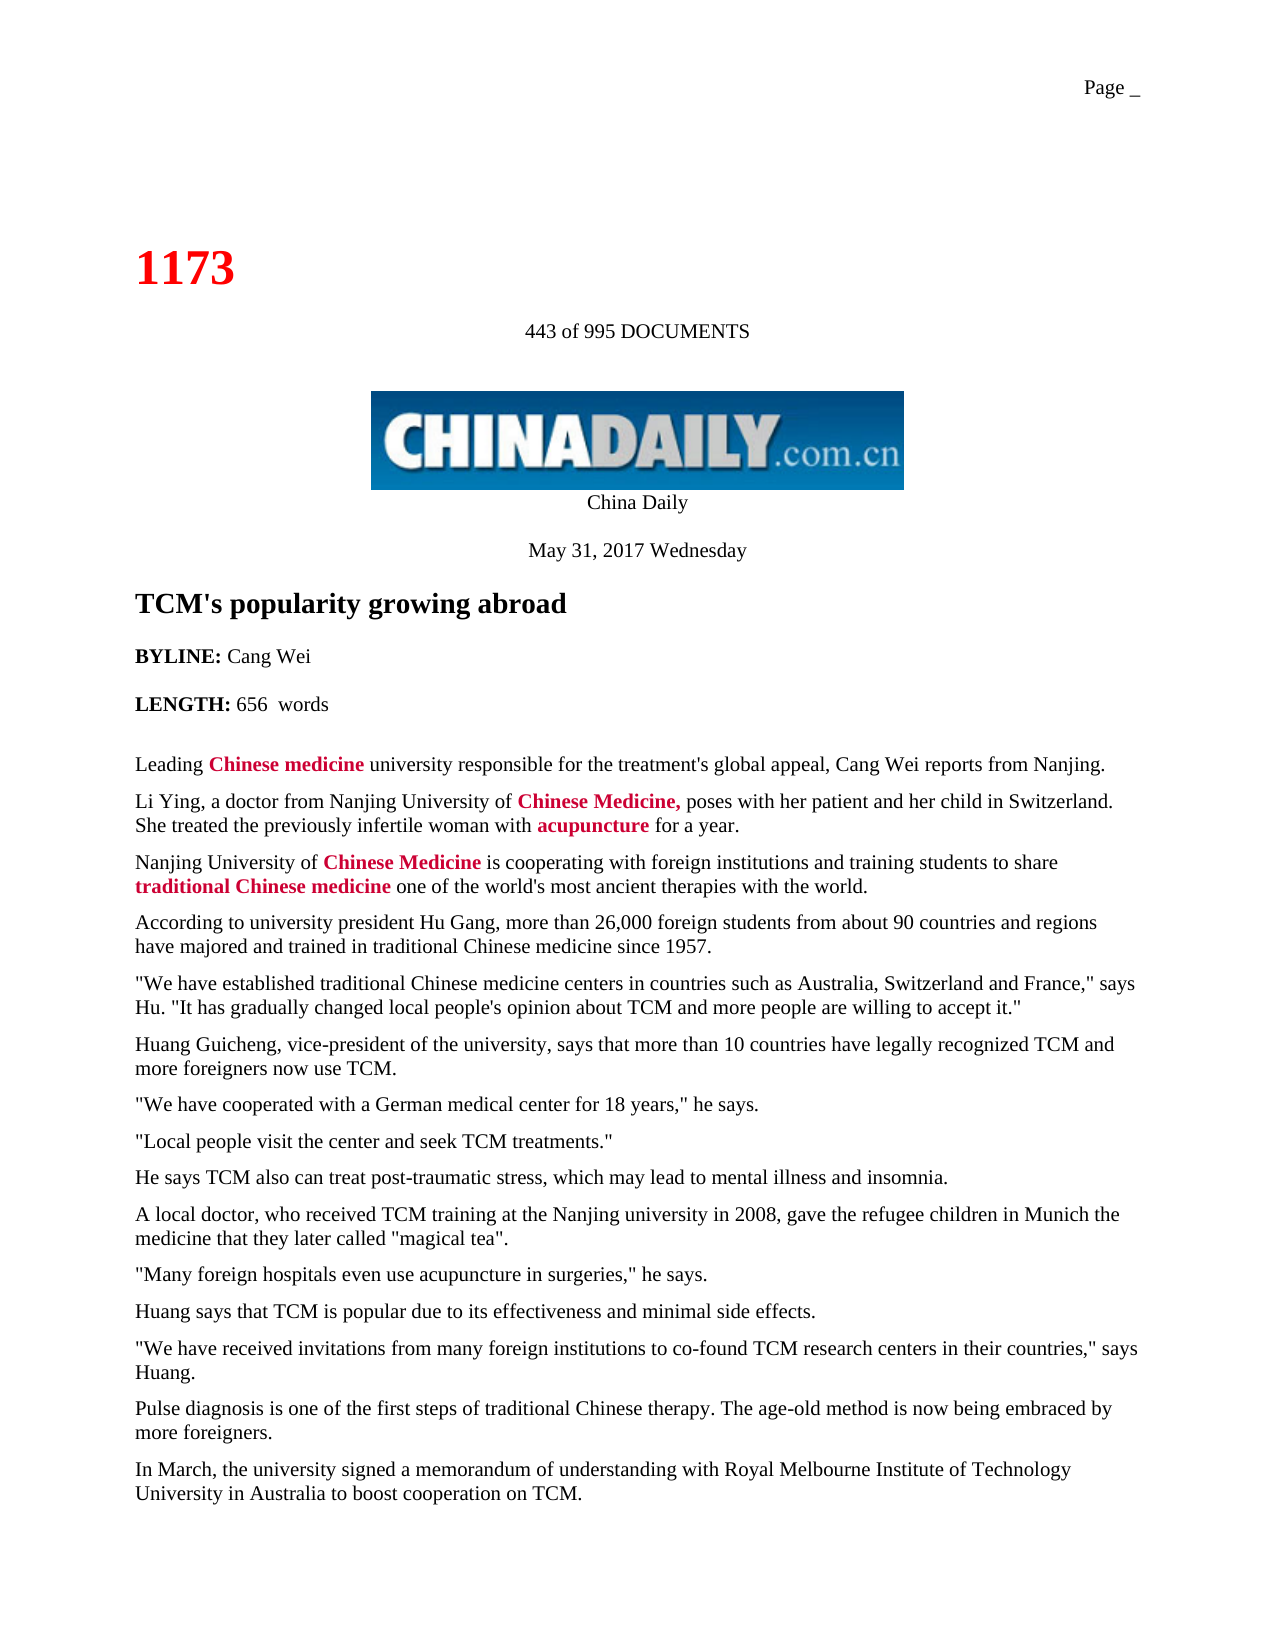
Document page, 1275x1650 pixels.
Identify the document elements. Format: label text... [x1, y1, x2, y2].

text Li Ying, a doctor from Nanjing University of Chinese Medicine, poses with her patient and her child in Switzerland. She treated the previously infertile woman with acupuncture for a year. [135, 789, 1140, 837]
text According to university president Hu Gang, more than 26,000 foreign students from about 90 countries and regions have majored and trained in traditional Chinese medicine since 1957. [135, 910, 1140, 958]
text "We have established traditional Chinese medicine centers in countries such as Australia, Switzerland and France," says Hu. "It has gradually changed local people's opinion about TCM and more people are willing to accept it." [135, 971, 1140, 1019]
text LENGTH: 656 words [135, 692, 1140, 716]
text Nanjing University of Chinese Medicine is cooperating with foreign institutions and training students to share traditional Chinese medicine one of the world's most ancient therapies with the world. [135, 849, 1140, 898]
text In March, the university signed a memorandum of understanding with Royal Melbourne Institute of Technology University in Australia to boost cooperation on TCM. [135, 1457, 1140, 1505]
text A local doctor, who received TCM training at the Nanjing university in 2008, gave the refugee children in Munich the medicine that they later called "magical tea". [135, 1202, 1140, 1250]
text 443 of 995 DOCUMENTS [135, 319, 1140, 343]
text TCM's popularity growing abroad [135, 586, 1140, 619]
text Pulse diagnosis is one of the first steps of traditional Chinese therapy. The age-old method is now being embraced by more foreigners. [135, 1396, 1140, 1444]
text China Daily [135, 490, 1140, 514]
text "We have cooperated with a German medical center for 18 years," he says. [135, 1092, 1140, 1116]
text "We have received invitations from many foreign institutions to co-found TCM research centers in their countries," says Huang. [135, 1336, 1140, 1384]
text "Many foreign hospitals even use acupuncture in surgeries," he says. [135, 1262, 1140, 1286]
picture [371, 391, 904, 473]
text "Local people visit the center and seek TCM treatments." [135, 1129, 1140, 1153]
text 1173 [135, 237, 1140, 295]
text Huang Guicheng, vice-president of the university, says that more than 10 countries have legally recognized TCM and more foreigners now use TCM. [135, 1031, 1140, 1079]
text He says TCM also can treat post-traumatic stress, which may lead to mental illness and insomnia. [135, 1165, 1140, 1189]
text Huang says that TCM is popular due to its effectiveness and minimal side effects. [135, 1299, 1140, 1323]
text May 31, 2017 Wednesday [260, 538, 1015, 562]
text Leading Chinese medicine university responsible for the treatment's global appeal, Cang Wei reports from Nanjing. [135, 752, 1140, 776]
text BYLINE: Cang Wei [135, 644, 1140, 668]
